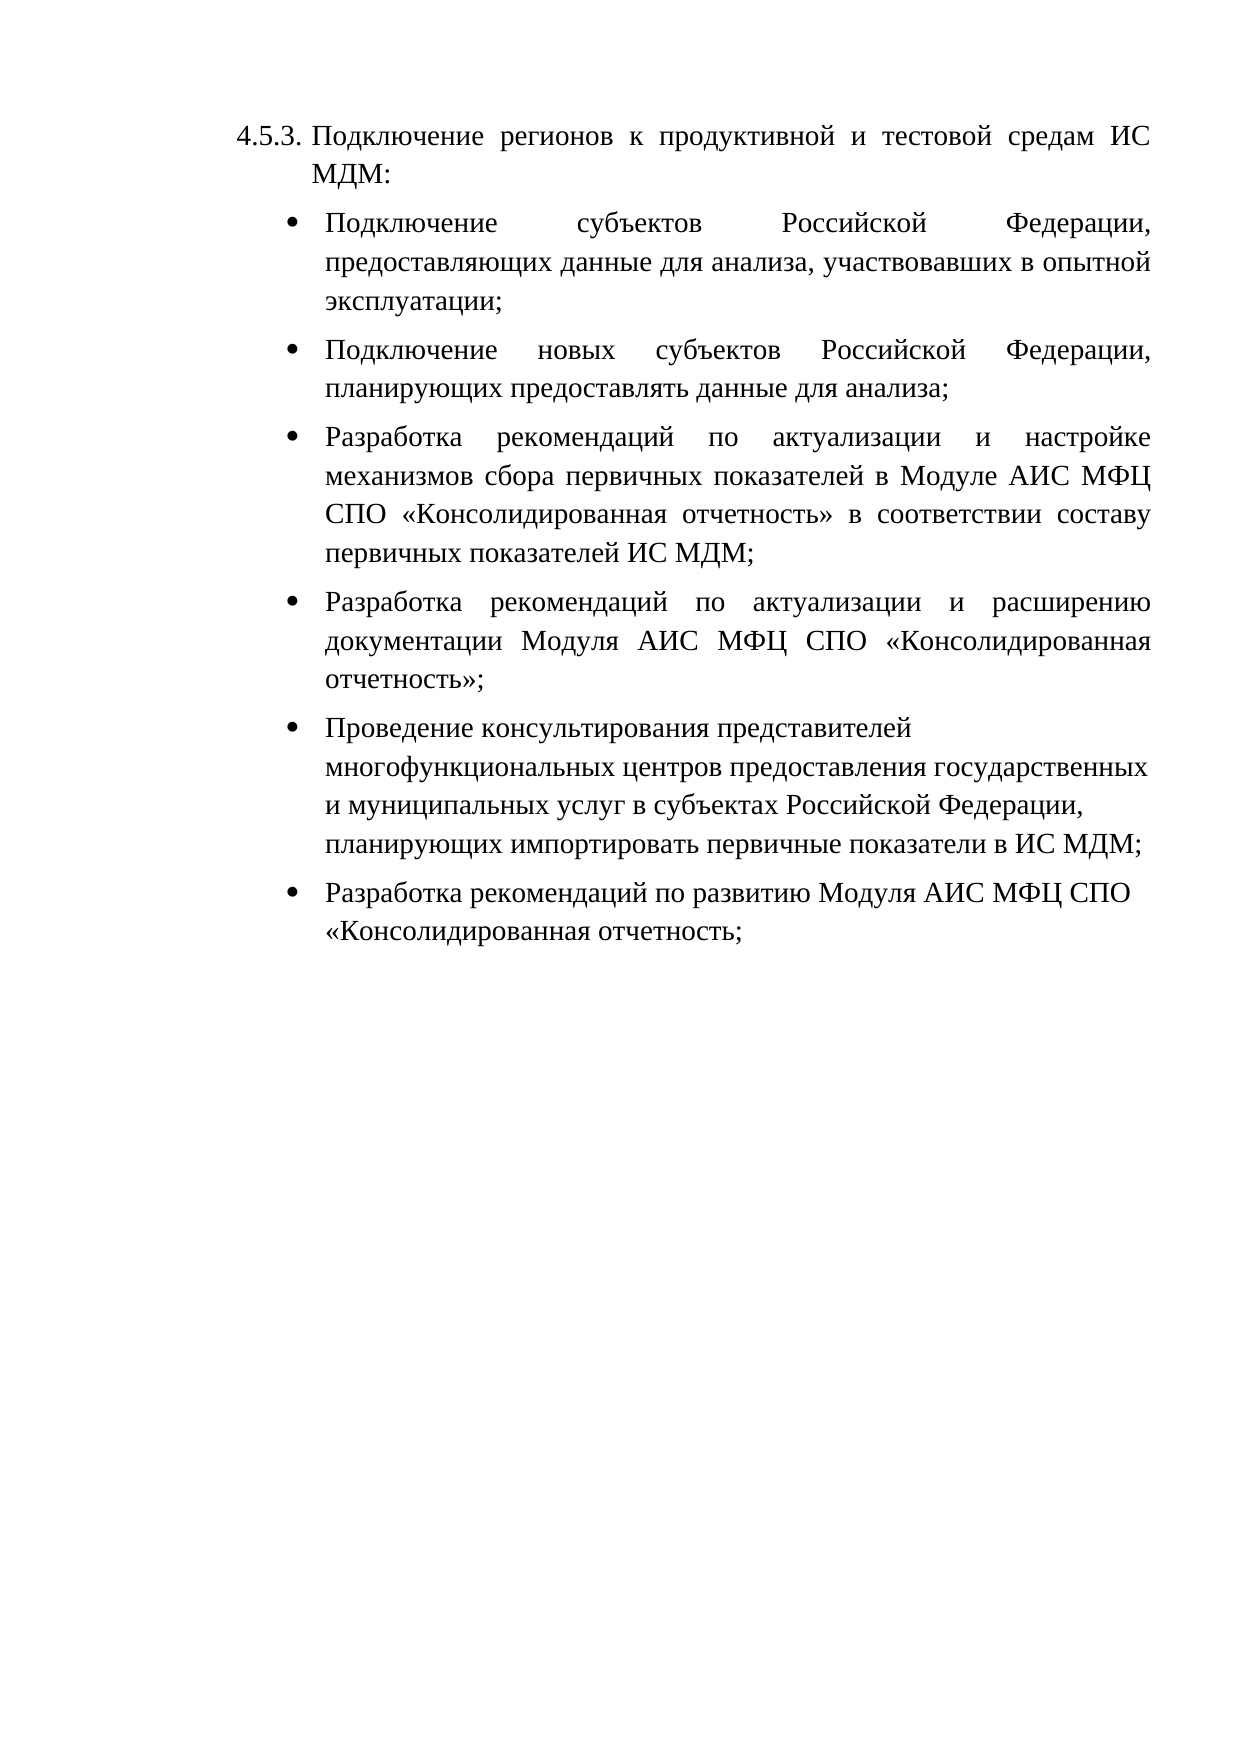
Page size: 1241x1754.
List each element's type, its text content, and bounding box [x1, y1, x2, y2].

list Подключение регионов к продуктивной и тестовой средам ИС МДМ: [236, 118, 1152, 190]
list Разработка рекомендаций по актуализации и расширению документации Модуля АИС МФЦ СПО «Консолидированная отчетность»; [287, 584, 1152, 695]
list Разработка рекомендаций по развитию Модуля АИС МФЦ СПО «Консолидированная отчетность; [287, 875, 1152, 947]
list Подключение субъектов Российской Федерации, предоставляющих данные для анализа, участвовавших в опытной эксплуатации; [287, 206, 1152, 316]
list Разработка рекомендаций по актуализации и настройке механизмов сбора первичных показателей в Модуле АИС МФЦ СПО «Консолидированная отчетность» в соответствии составу первичных показателей ИС МДМ; [287, 419, 1152, 569]
list Подключение новых субъектов Российской Федерации, планирующих предоставлять данные для анализа; [287, 332, 1152, 404]
list Проведение консультирования представителей многофункциональных центров предоставления государственных и муниципальных услуг в субъектах Российской Федерации, планирующих импортировать первичные показатели в ИС МДМ; [287, 710, 1152, 859]
